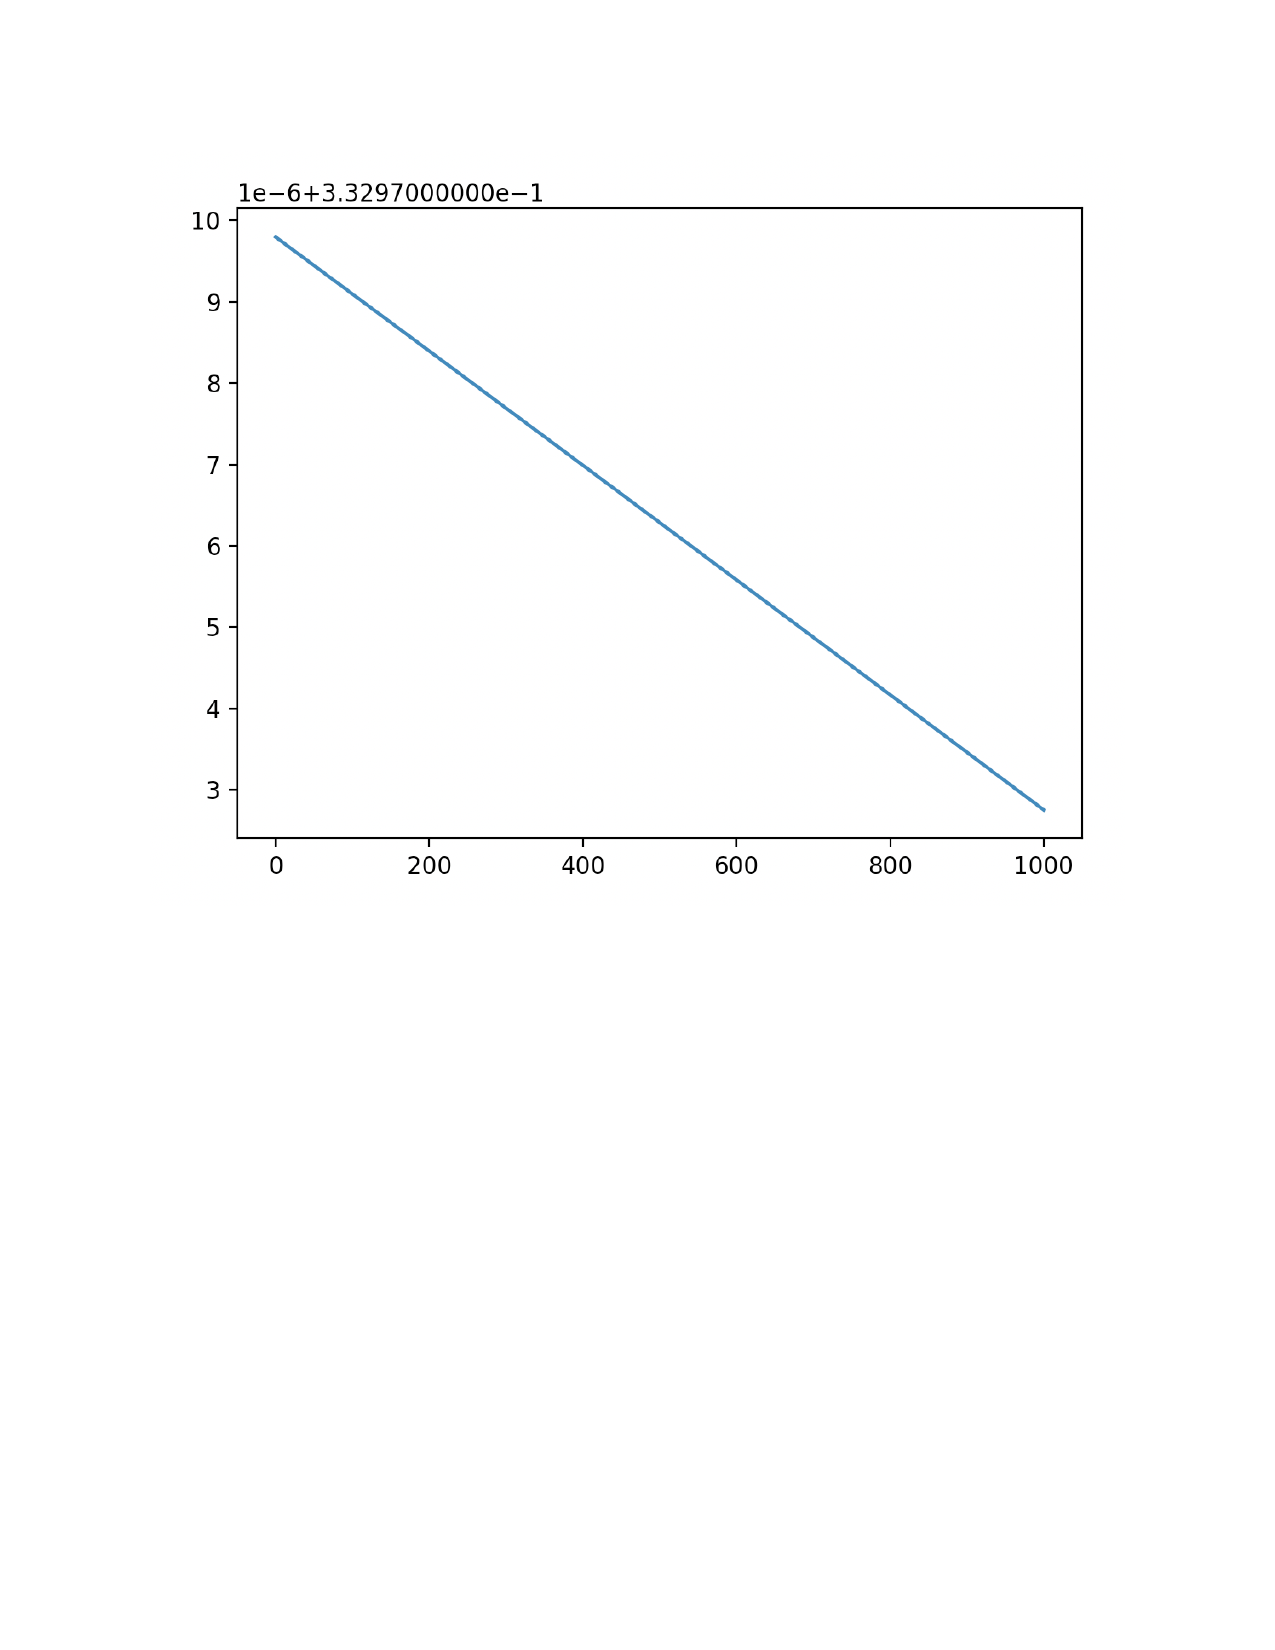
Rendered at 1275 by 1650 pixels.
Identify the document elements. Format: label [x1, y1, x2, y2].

picture [150, 150, 1125, 906]
